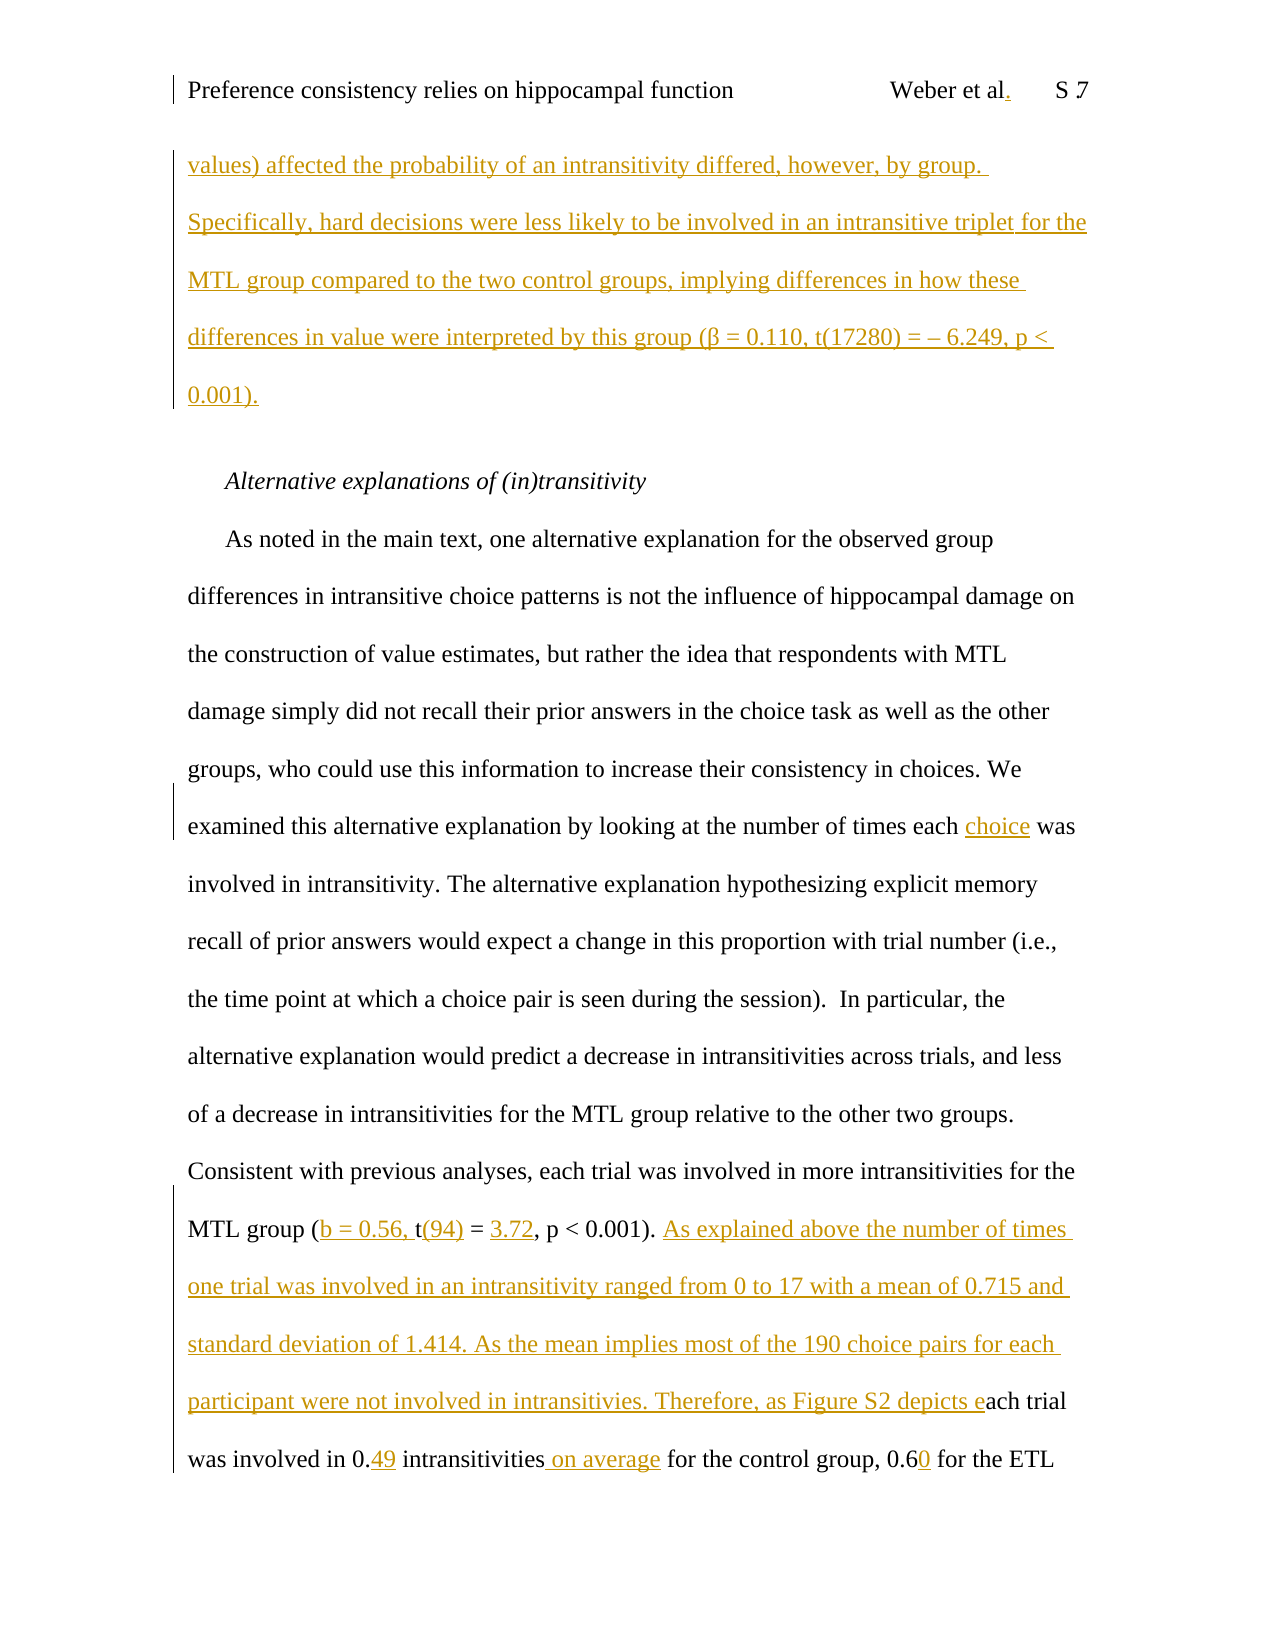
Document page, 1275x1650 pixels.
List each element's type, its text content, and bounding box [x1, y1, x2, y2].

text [187, 524, 1089, 1473]
text Alternative explanations of (in)transitivity [187, 466, 1087, 495]
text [187, 150, 1087, 232]
